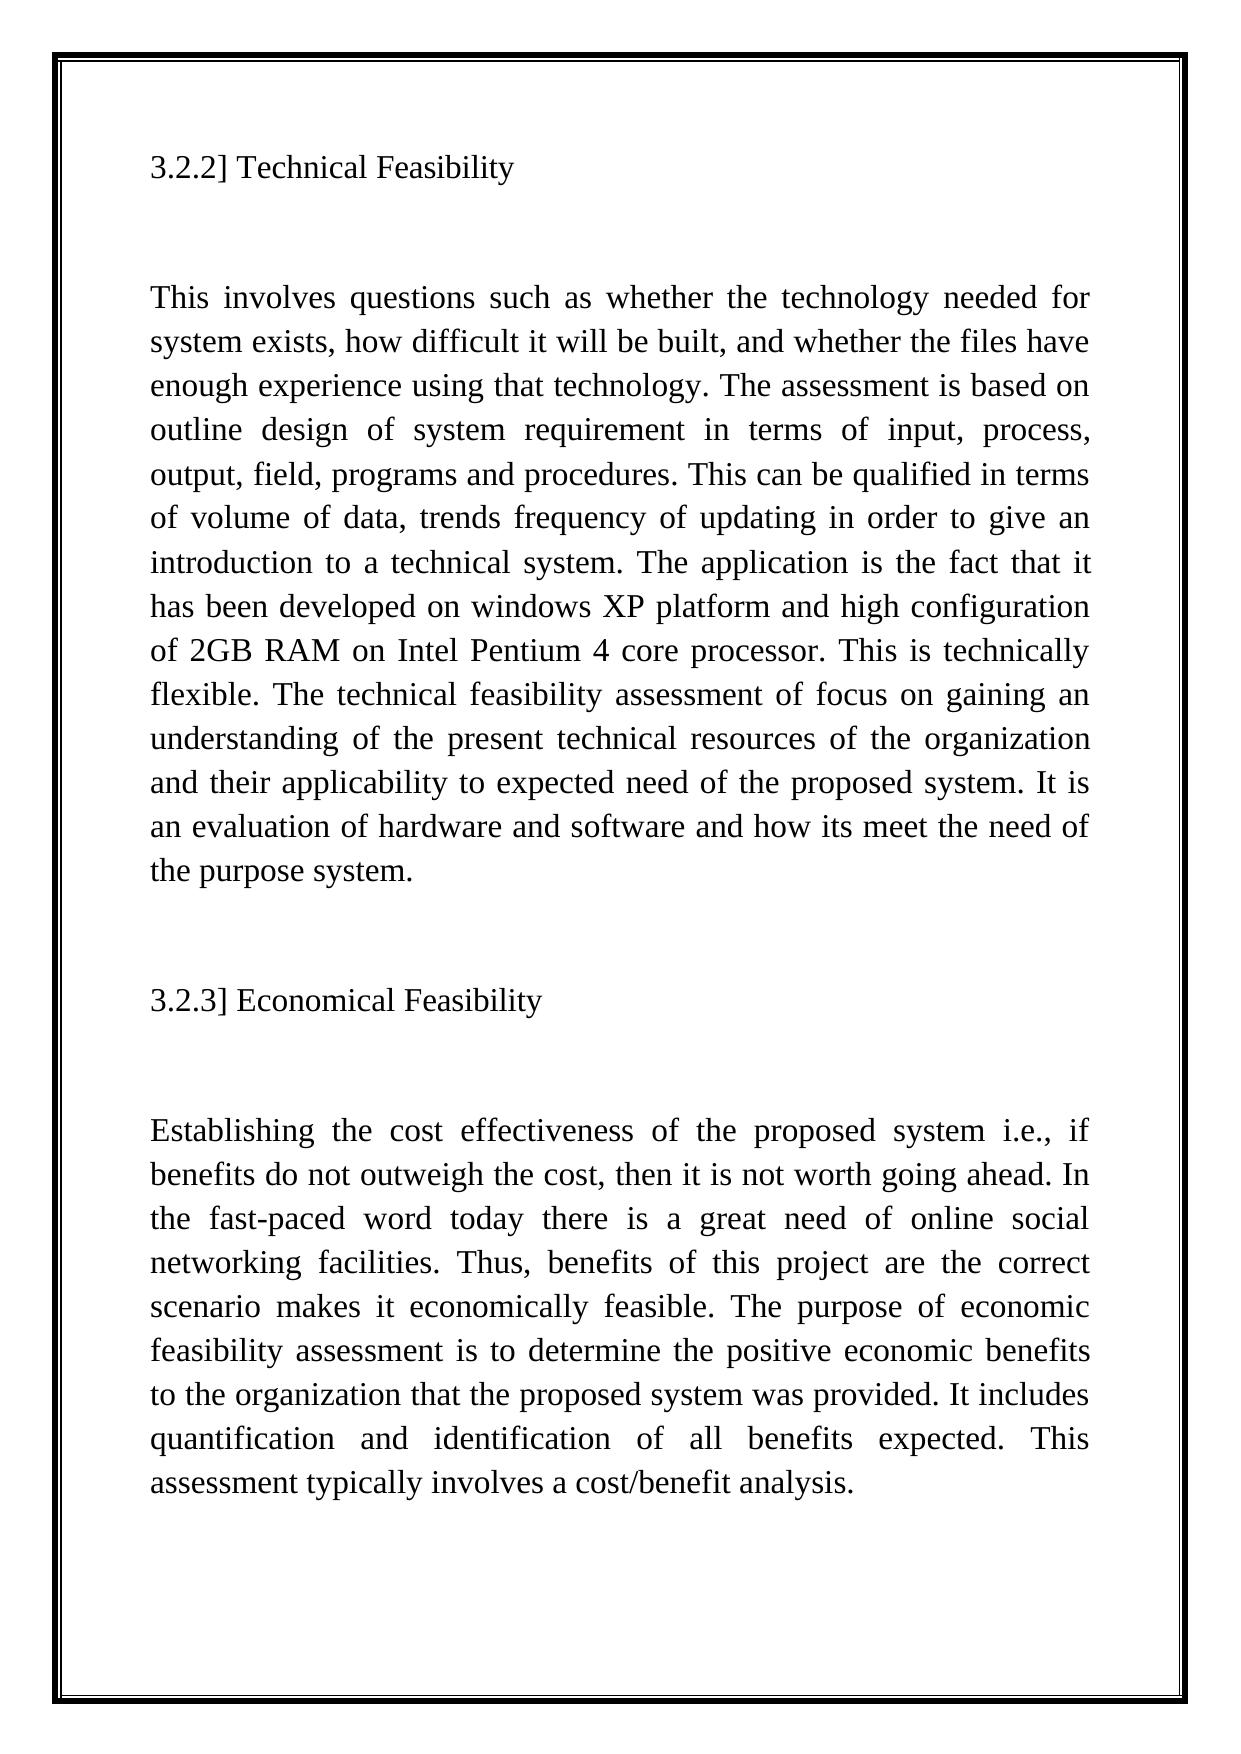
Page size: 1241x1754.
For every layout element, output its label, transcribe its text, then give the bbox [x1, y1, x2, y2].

text 3.2.2] Technical Feasibility [150, 147, 1130, 186]
text This involves questions such as whether the technology needed for system exists, how difficult it will be built, and whether the files have enough experience using that technology. The assessment is based on outline design of system requirement in terms of input, process, output, field, programs and procedures. This can be qualified in terms of volume of data, trends frequency of updating in order to give an introduction to a technical system. The application is the fact that it has been developed on windows XP platform and high configuration of 2GB RAM on Intel Pentium 4 core processor. This is technically flexible. The technical feasibility assessment of focus on gaining an understanding of the present technical resources of the organization and their applicability to expected need of the proposed system. It is an evaluation of hardware and software and how its meet the need of the purpose system. [150, 277, 1091, 889]
text 3.2.3] Economical Feasibility [150, 980, 1130, 1018]
text Establishing the cost effectiveness of the proposed system i.e., if benefits do not outweigh the cost, then it is not worth going ahead. In the fast-paced word today there is a great need of online social networking facilities. Thus, benefits of this project are the correct scenario makes it economically feasible. The purpose of economic feasibility assessment is to determine the positive economic benefits to the organization that the proposed system was provided. It includes quantification and identification of all benefits expected. This assessment typically involves a cost/benefit analysis. [150, 1110, 1091, 1501]
